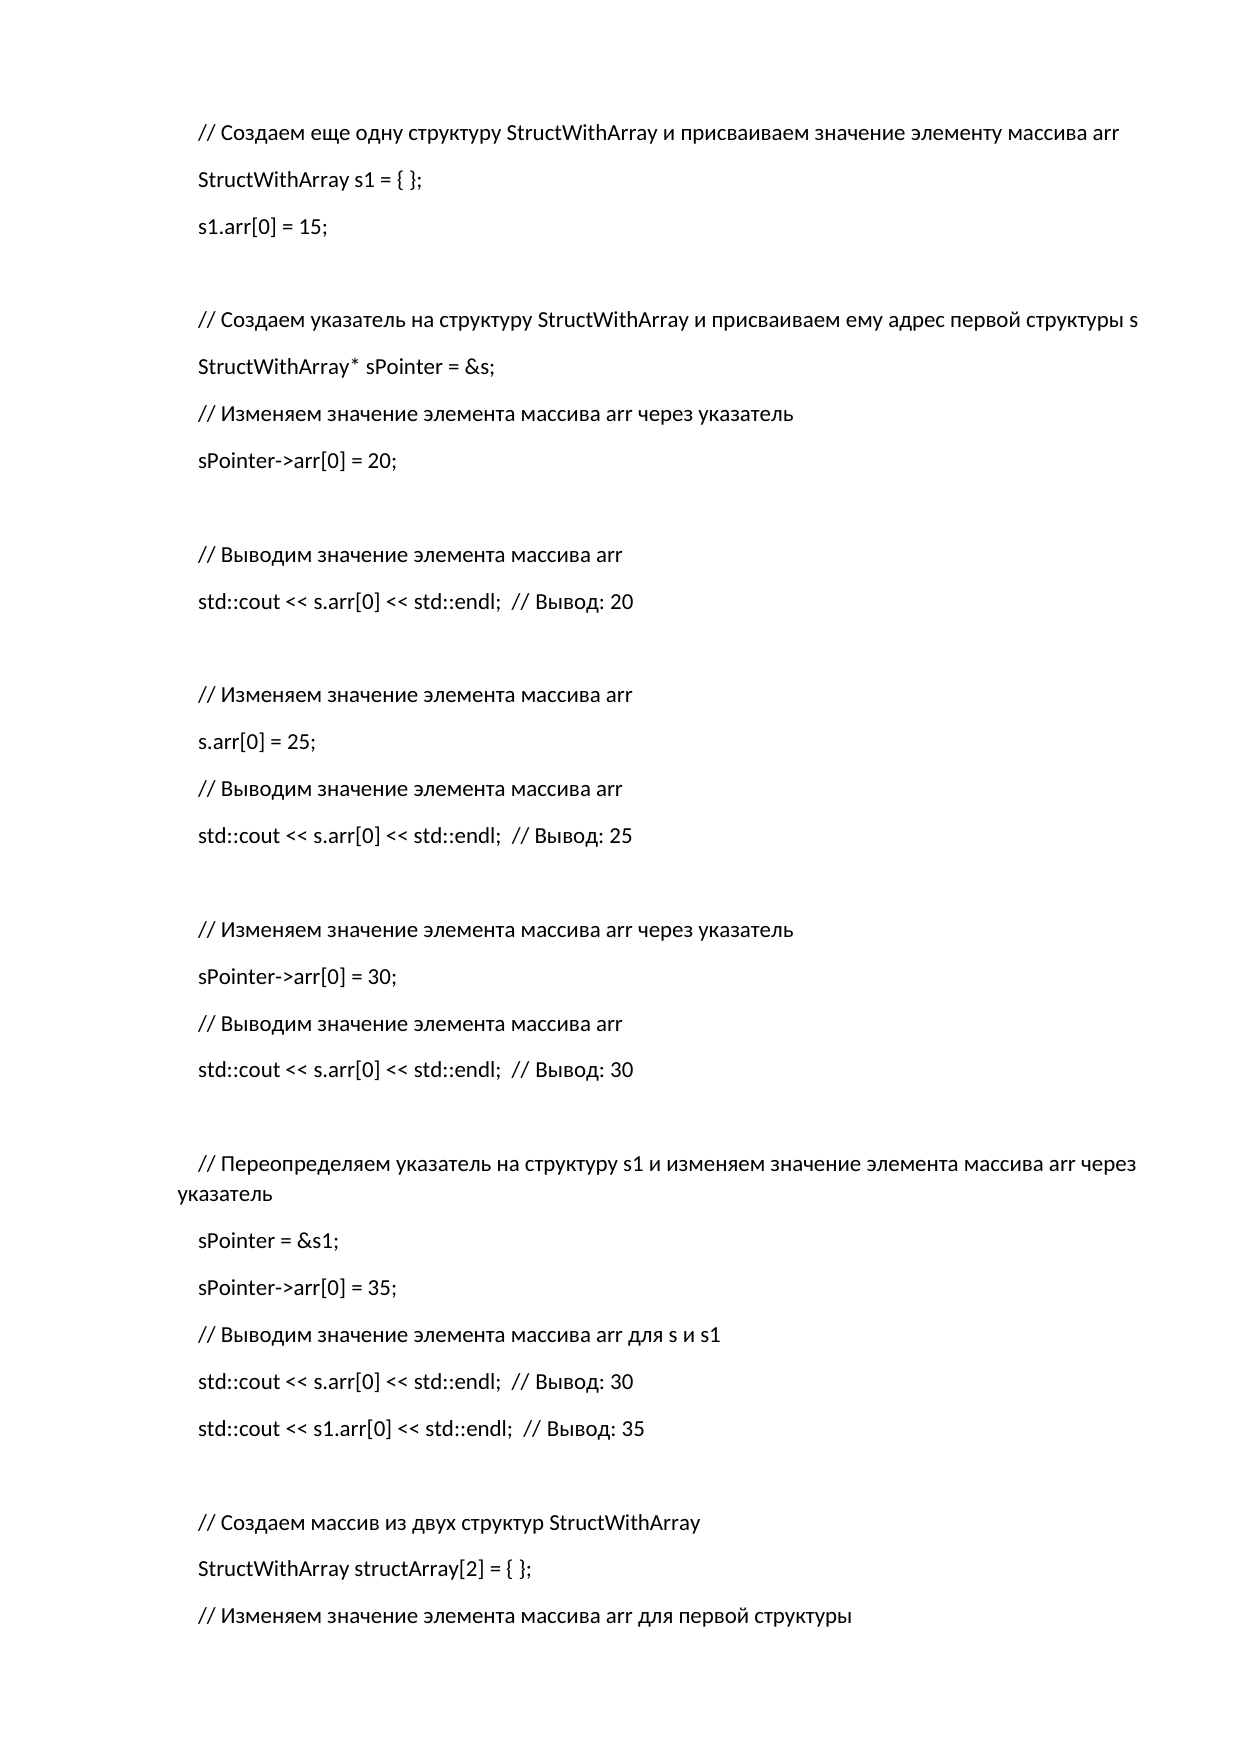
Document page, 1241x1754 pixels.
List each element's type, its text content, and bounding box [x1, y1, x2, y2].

text std::cout << s.arr[0] << std::endl; // Вывод: 30 [177, 1056, 1152, 1084]
text std::cout << s.arr[0] << std::endl; // Вывод: 25 [177, 821, 1152, 849]
text s1.arr[0] = 15; [177, 212, 1152, 240]
text std::cout << s.arr[0] << std::endl; // Вывод: 30 [177, 1367, 1152, 1395]
text // Изменяем значение элемента массива arr через указатель [177, 915, 1152, 943]
text StructWithArray structArray[2] = { }; [177, 1554, 1152, 1583]
text // Изменяем значение элемента массива arr для первой структуры [177, 1601, 1152, 1629]
text // Создаем еще одну структуру StructWithArray и присваиваем значение элементу массива arr [177, 118, 1152, 146]
text // Выводим значение элемента массива arr для s и s1 [177, 1320, 1152, 1348]
text sPointer->arr[0] = 20; [177, 446, 1152, 474]
text sPointer = &s1; [177, 1226, 1152, 1254]
text StructWithArray s1 = { }; [177, 165, 1152, 193]
text // Выводим значение элемента массива arr [177, 540, 1152, 568]
text // Создаем указатель на структуру StructWithArray и присваиваем ему адрес первой структуры s [177, 306, 1152, 334]
text sPointer->arr[0] = 30; [177, 962, 1152, 990]
text s.arr[0] = 25; [177, 727, 1152, 756]
text // Выводим значение элемента массива arr [177, 1009, 1152, 1037]
text // Изменяем значение элемента массива arr [177, 681, 1152, 709]
text sPointer->arr[0] = 35; [177, 1273, 1152, 1301]
text std::cout << s.arr[0] << std::endl; // Вывод: 20 [177, 587, 1152, 615]
text // Переопределяем указатель на структуру s1 и изменяем значение элемента массива arr через указатель [177, 1149, 1152, 1208]
text std::cout << s1.arr[0] << std::endl; // Вывод: 35 [177, 1414, 1152, 1442]
text // Создаем массив из двух структур StructWithArray [177, 1508, 1152, 1536]
text StructWithArray* sPointer = &s; [177, 352, 1152, 381]
text // Изменяем значение элемента массива arr через указатель [177, 399, 1152, 427]
text // Выводим значение элемента массива arr [177, 774, 1152, 802]
